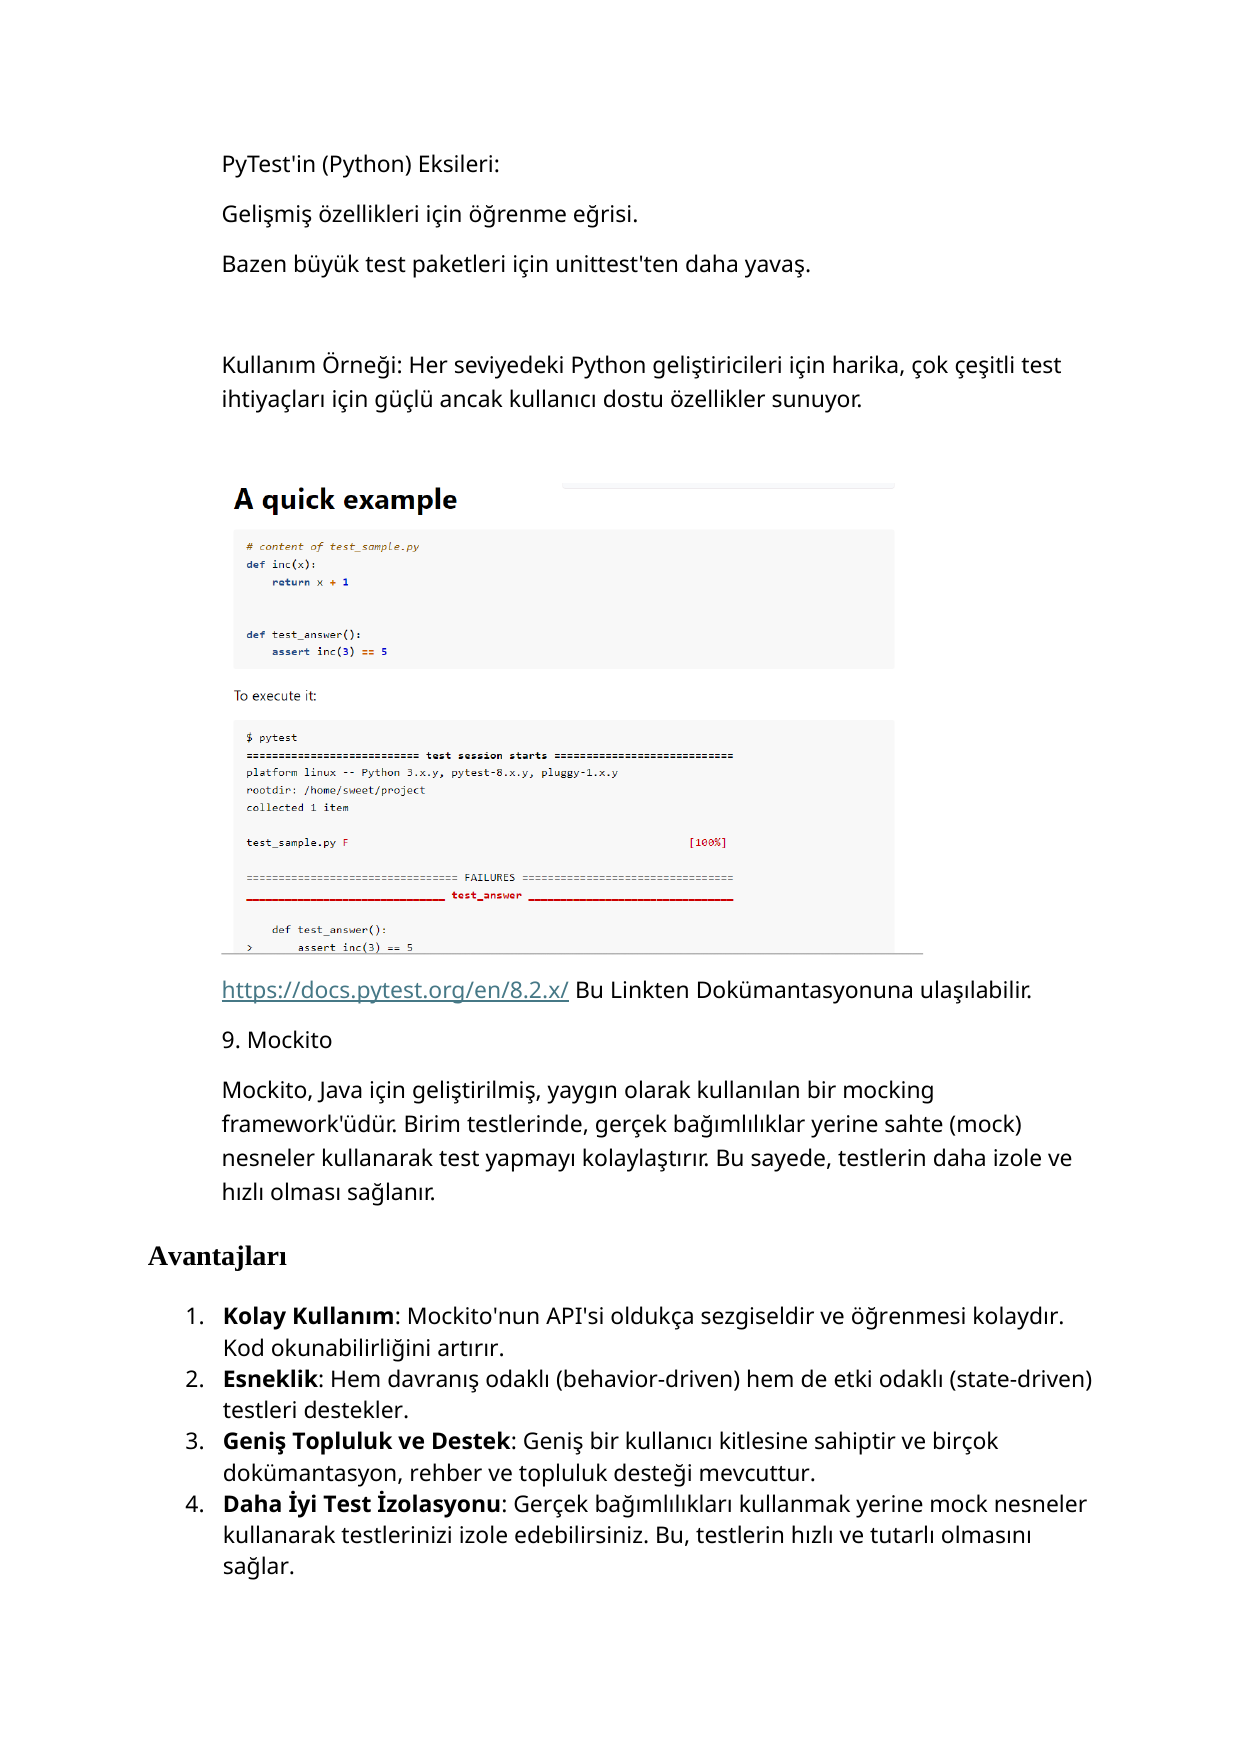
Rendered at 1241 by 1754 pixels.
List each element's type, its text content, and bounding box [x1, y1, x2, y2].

text Kullanım Örneği: Her seviyedeki Python geliştiricileri için harika, çok çeşitli test ihtiyaçları için güçlü ancak kullanıcı dostu özellikler sunuyor. [221, 349, 1093, 414]
text Bazen büyük test paketleri için unittest'ten daha yavaş. [221, 248, 1093, 280]
picture [221, 483, 924, 955]
text https://docs.pytest.org/en/8.2.x/ Bu Linkten Dokümantasyonuna ulaşılabilir. [221, 974, 1093, 1005]
text PyTest'in (Python) Eksileri: [221, 148, 1093, 179]
text Gelişmiş özellikleri için öğrenme eğrisi. [221, 198, 1093, 229]
list Esneklik: Hem davranış odaklı (behavior-driven) hem de etki odaklı (state-driven) testleri destekler. [185, 1363, 1093, 1425]
text 9. Mockito [221, 1024, 1093, 1055]
list Daha İyi Test İzolasyonu: Gerçek bağımlılıkları kullanmak yerine mock nesneler kullanarak testlerinizi izole edebilirsiniz. Bu, testlerin hızlı ve tutarlı olmasını sağlar. [185, 1488, 1093, 1581]
list Geniş Topluluk ve Destek: Geniş bir kullanıcı kitlesine sahiptir ve birçok dokümantasyon, rehber ve topluluk desteği mevcuttur. [185, 1425, 1093, 1488]
text Mockito, Java için geliştirilmiş, yaygın olarak kullanılan bir mocking framework'üdür. Birim testlerinde, gerçek bağımlılıklar yerine sahte (mock) nesneler kullanarak test yapmayı kolaylaştırır. Bu sayede, testlerin daha izole ve hızlı olması sağlanır. [221, 1074, 1093, 1207]
text Avantajları [148, 1239, 1093, 1271]
list Kolay Kullanım: Mockito'nun API'si oldukça sezgiseldir ve öğrenmesi kolaydır. Kod okunabilirliğini artırır. [185, 1300, 1093, 1363]
